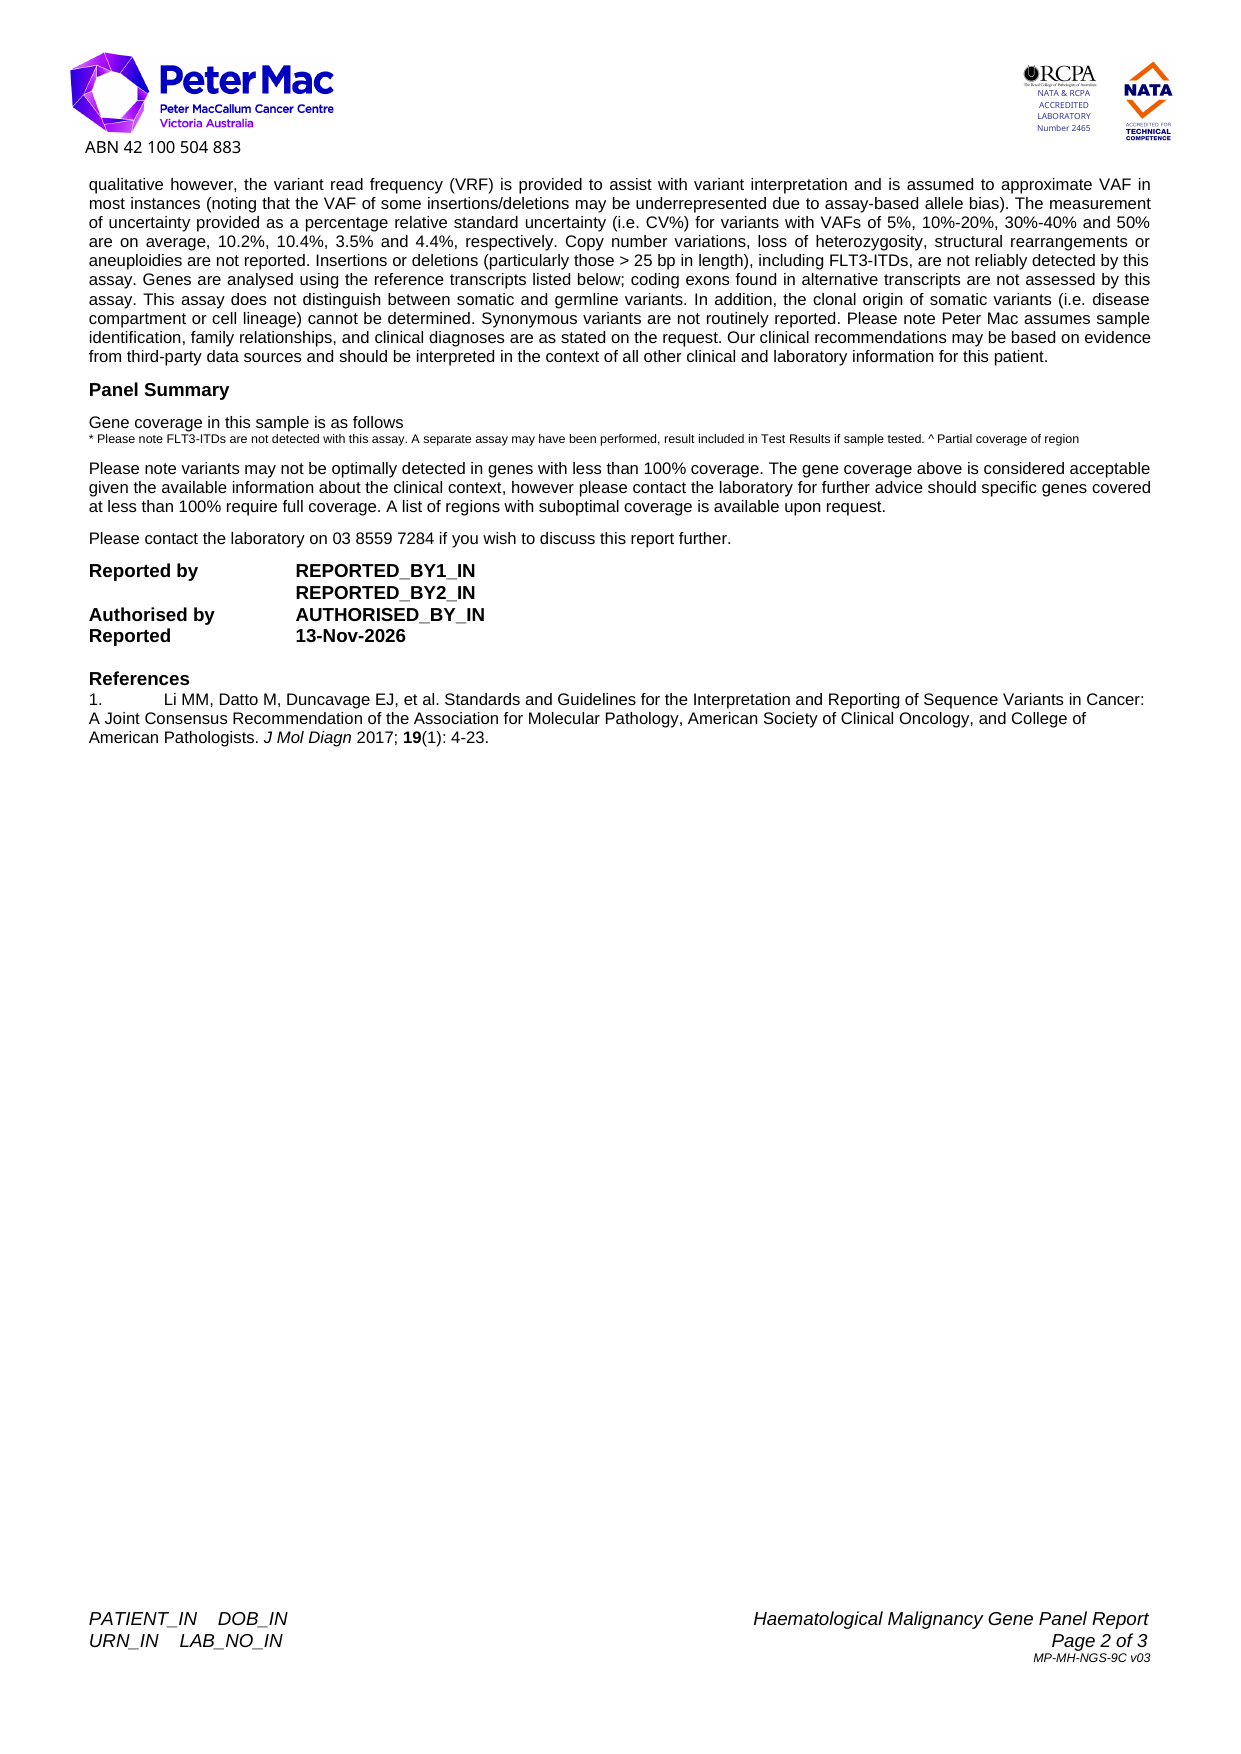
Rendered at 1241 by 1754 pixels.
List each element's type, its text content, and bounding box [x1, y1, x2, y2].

text Reported 15-Nov-2023 [89, 625, 1152, 647]
picture [1022, 65, 1098, 88]
text References [89, 668, 1152, 690]
text 1. Li MM, Datto M, Duncavage EJ, et al. Standards and Guidelines for the Interpretation and Reporting of Sequence Variants in Cancer: A Joint Consensus Recommendation of the Association for Molecular Pathology, American Society of Clinical Oncology, and College of American Pathologists. J Mol Diagn 2017; 19(1): 4-23. [89, 690, 1152, 747]
text Please note variants may not be optimally detected in genes with less than 100% coverage. The gene coverage above is considered acceptable given the available information about the clinical context, however please contact the laboratory for further advice should specific genes covered at less than 100% require full coverage. A list of regions with suboptimal coverage is available upon request. [89, 459, 1152, 516]
text Gene coverage in this sample is as follows [89, 413, 1152, 432]
text Authorised by AUTHORISED_BY_IN [89, 603, 1152, 625]
text * Please note FLT3-ITDs are not detected with this assay. A separate assay may have been performed, result included in Test Results if sample tested. ^ Partial coverage of region [89, 432, 1152, 446]
text Reported by REPORTED_BY1_IN [89, 560, 1152, 582]
text Please contact the laboratory on 03 8559 7284 if you wish to discuss this report further. [89, 529, 1152, 548]
picture [1120, 57, 1177, 147]
text Panel Summary [89, 378, 1152, 400]
text REPORTED_BY2_IN [89, 582, 1152, 603]
picture [70, 52, 334, 133]
